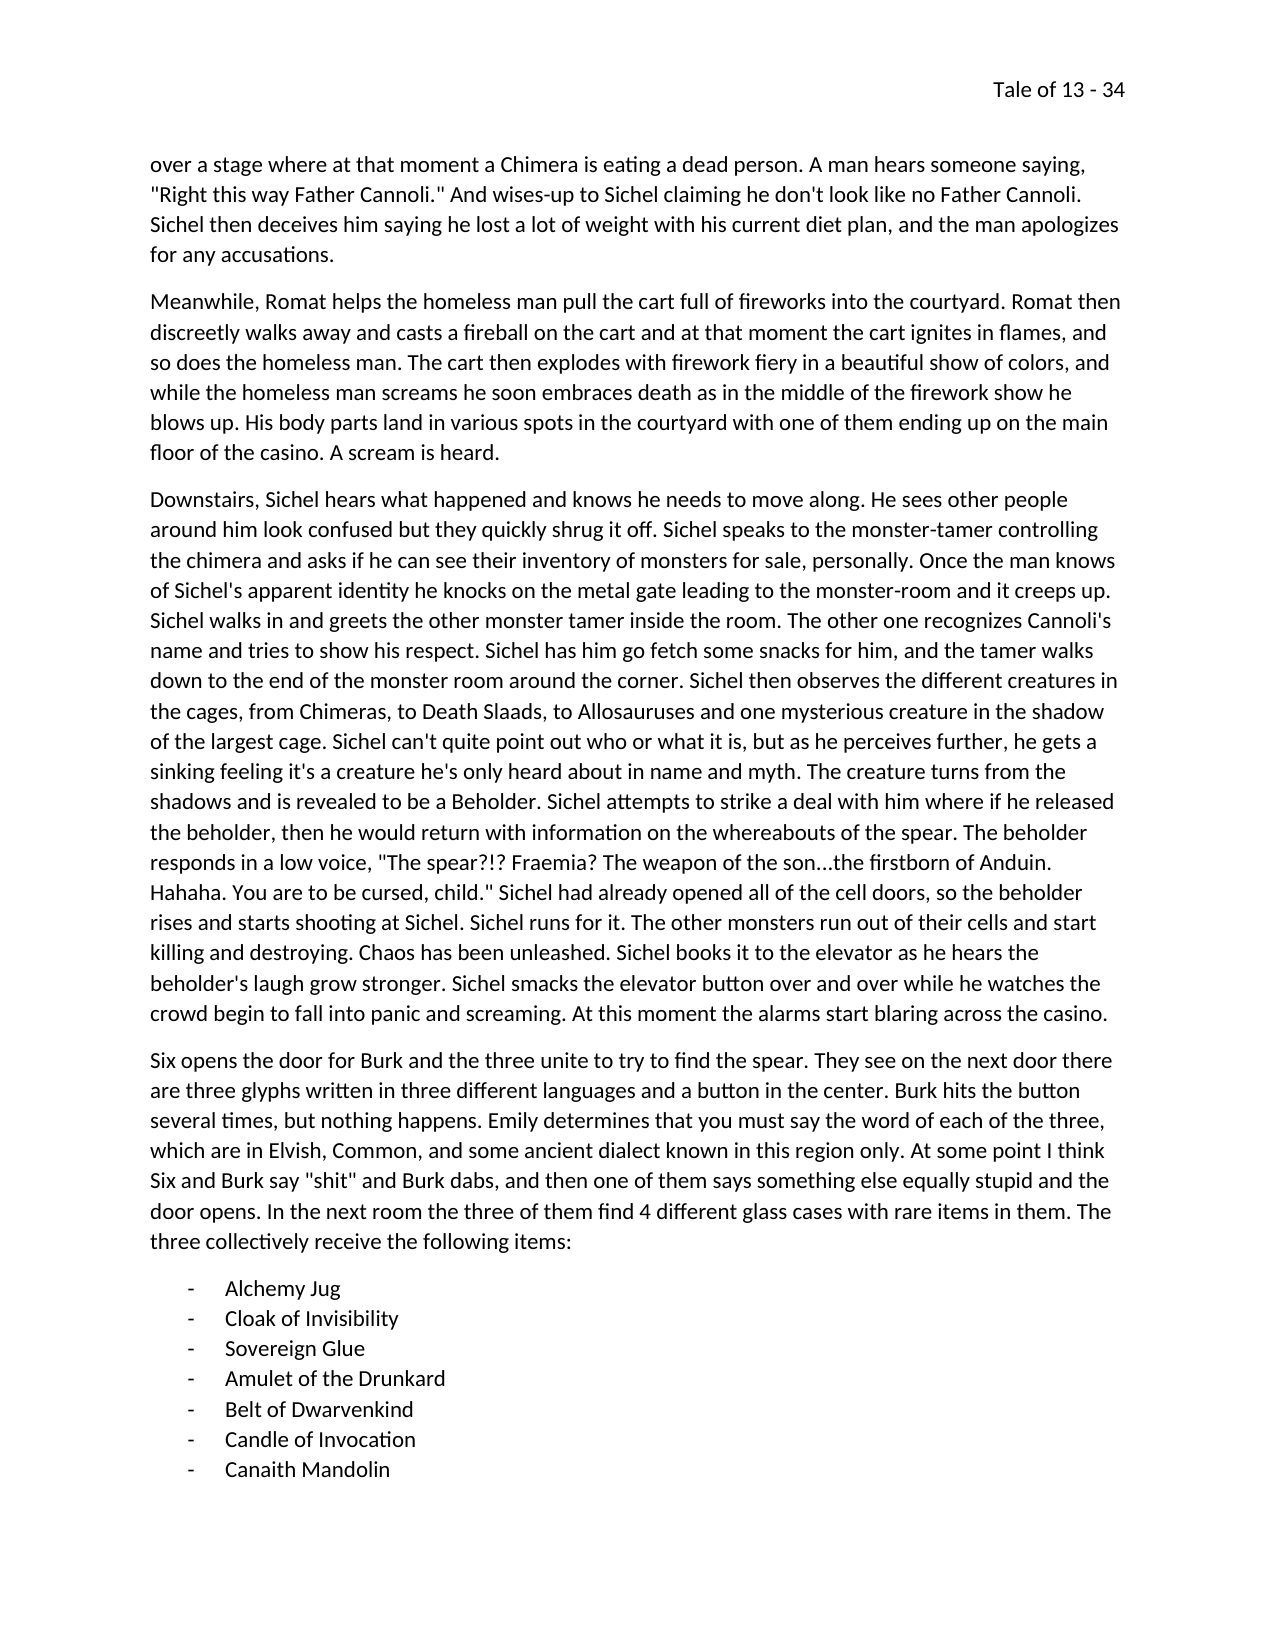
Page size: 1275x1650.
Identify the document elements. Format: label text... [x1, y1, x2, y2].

list Sovereign Glue [187, 1334, 1125, 1362]
list Belt of Dwarvenkind [187, 1395, 1125, 1423]
list Alchemy Jug [187, 1274, 1125, 1302]
list Amulet of the Drunkard [187, 1364, 1125, 1393]
list Canaith Mandolin [187, 1455, 1125, 1483]
text Downstairs, Sichel hears what happened and knows he needs to move along. He sees other people around him look confused but they quickly shrug it off. Sichel speaks to the monster-tamer controlling the chimera and asks if he can see their inventory of monsters for sale, personally. Once the man knows of Sichel's apparent identity he knocks on the metal gate leading to the monster-room and it creeps up. Sichel walks in and greets the other monster tamer inside the room. The other one recognizes Cannoli's name and tries to show his respect. Sichel has him go fetch some snacks for him, and the tamer walks down to the end of the monster room around the corner. Sichel then observes the different creatures in the cages, from Chimeras, to Death Slaads, to Allosauruses and one mysterious creature in the shadow of the largest cage. Sichel can't quite point out who or what it is, but as he perceives further, he gets a sinking feeling it's a creature he's only heard about in name and myth. The creature turns from the shadows and is revealed to be a Beholder. Sichel attempts to strike a deal with him where if he released the beholder, then he would return with information on the whereabouts of the spear. The beholder responds in a low voice, "The spear?!? Fraemia? The weapon of the son...the firstborn of Anduin. Hahaha. You are to be cursed, child." Sichel had already opened all of the cell doors, so the beholder rises and starts shooting at Sichel. Sichel runs for it. The other monsters run out of their cells and start killing and destroying. Chaos has been unleashed. Sichel books it to the elevator as he hears the beholder's laugh grow stronger. Sichel smacks the elevator button over and over while he watches the crowd begin to fall into panic and screaming. At this moment the alarms start blaring across the casino. [150, 485, 1125, 1027]
text Six opens the door for Burk and the three unite to try to find the spear. They see on the next door there are three glyphs written in three different languages and a button in the center. Burk hits the button several times, but nothing happens. Emily determines that you must say the word of each of the three, which are in Elvish, Common, and some ancient dialect known in this region only. At some point I think Six and Burk say "shit" and Burk dabs, and then one of them says something else equally stupid and the door opens. In the next room the three of them find 4 different glass cases with rare items in them. The three collectively receive the following items: [150, 1046, 1125, 1255]
list Candle of Invocation [187, 1425, 1125, 1453]
text Meanwhile, Romat helps the homeless man pull the cart full of fireworks into the courtyard. Romat then discreetly walks away and casts a fireball on the cart and at that moment the cart ignites in flames, and so does the homeless man. The cart then explodes with firework fiery in a beautiful show of colors, and while the homeless man screams he soon embraces death as in the middle of the firework show he blows up. His body parts land in various spots in the courtyard with one of them ending up on the main floor of the casino. A scream is heard. [150, 287, 1125, 467]
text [150, 150, 1125, 269]
list Cloak of Invisibility [187, 1304, 1125, 1332]
